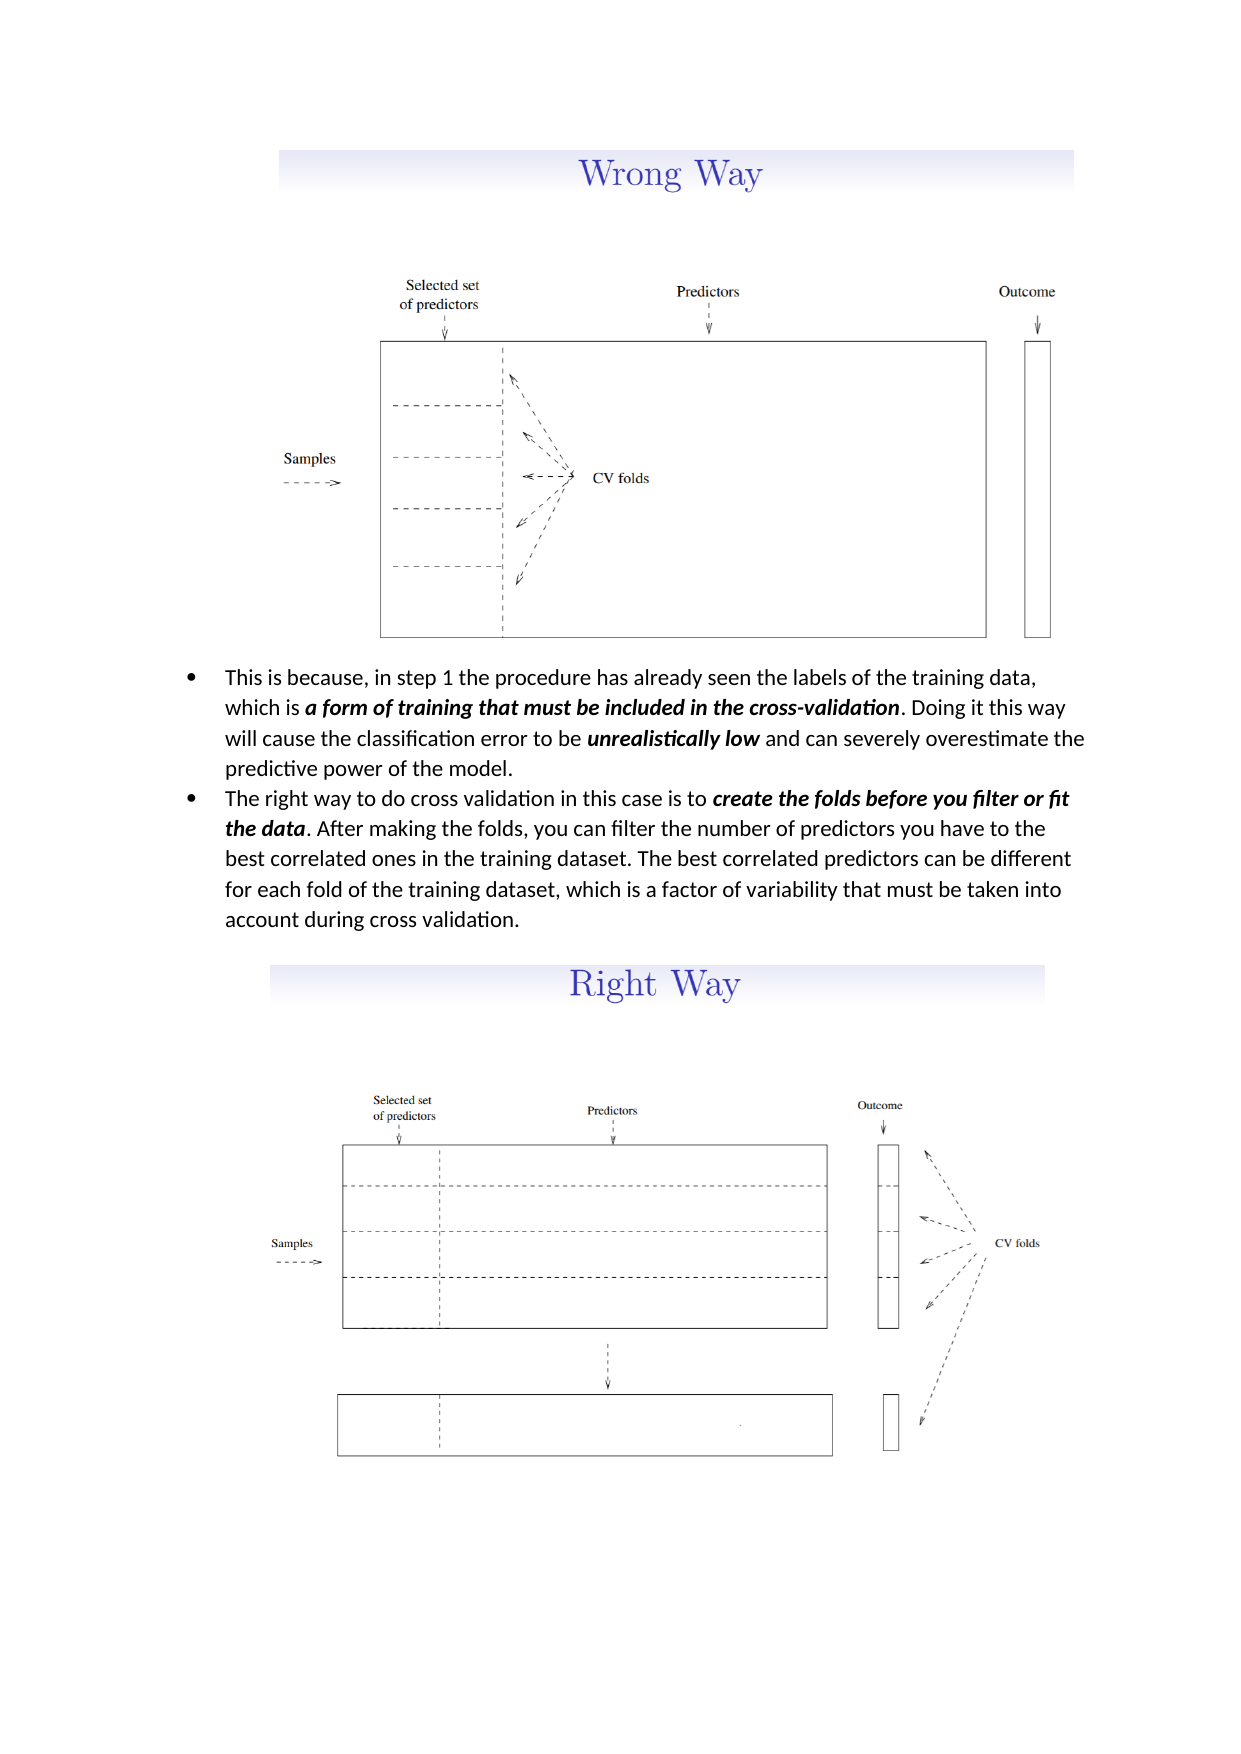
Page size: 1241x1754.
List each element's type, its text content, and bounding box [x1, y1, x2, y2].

list The right way to do cross validation in this case is to create the folds before you filter or fit the data. After making the folds, you can filter the number of predictors you have to the best correlated ones in the training dataset. The best correlated predictors can be different for each fold of the training dataset, which is a factor of variability that must be taken into account during cross validation. [187, 784, 1090, 933]
list This is because, in step 1 the procedure has already seen the labels of the training data, which is a form of training that must be included in the cross-validation. Doing it this way will cause the classification error to be unrealistically low and can severely overestimate the predictive power of the model. [187, 663, 1090, 782]
picture [278, 150, 1074, 645]
picture [270, 965, 1045, 1460]
